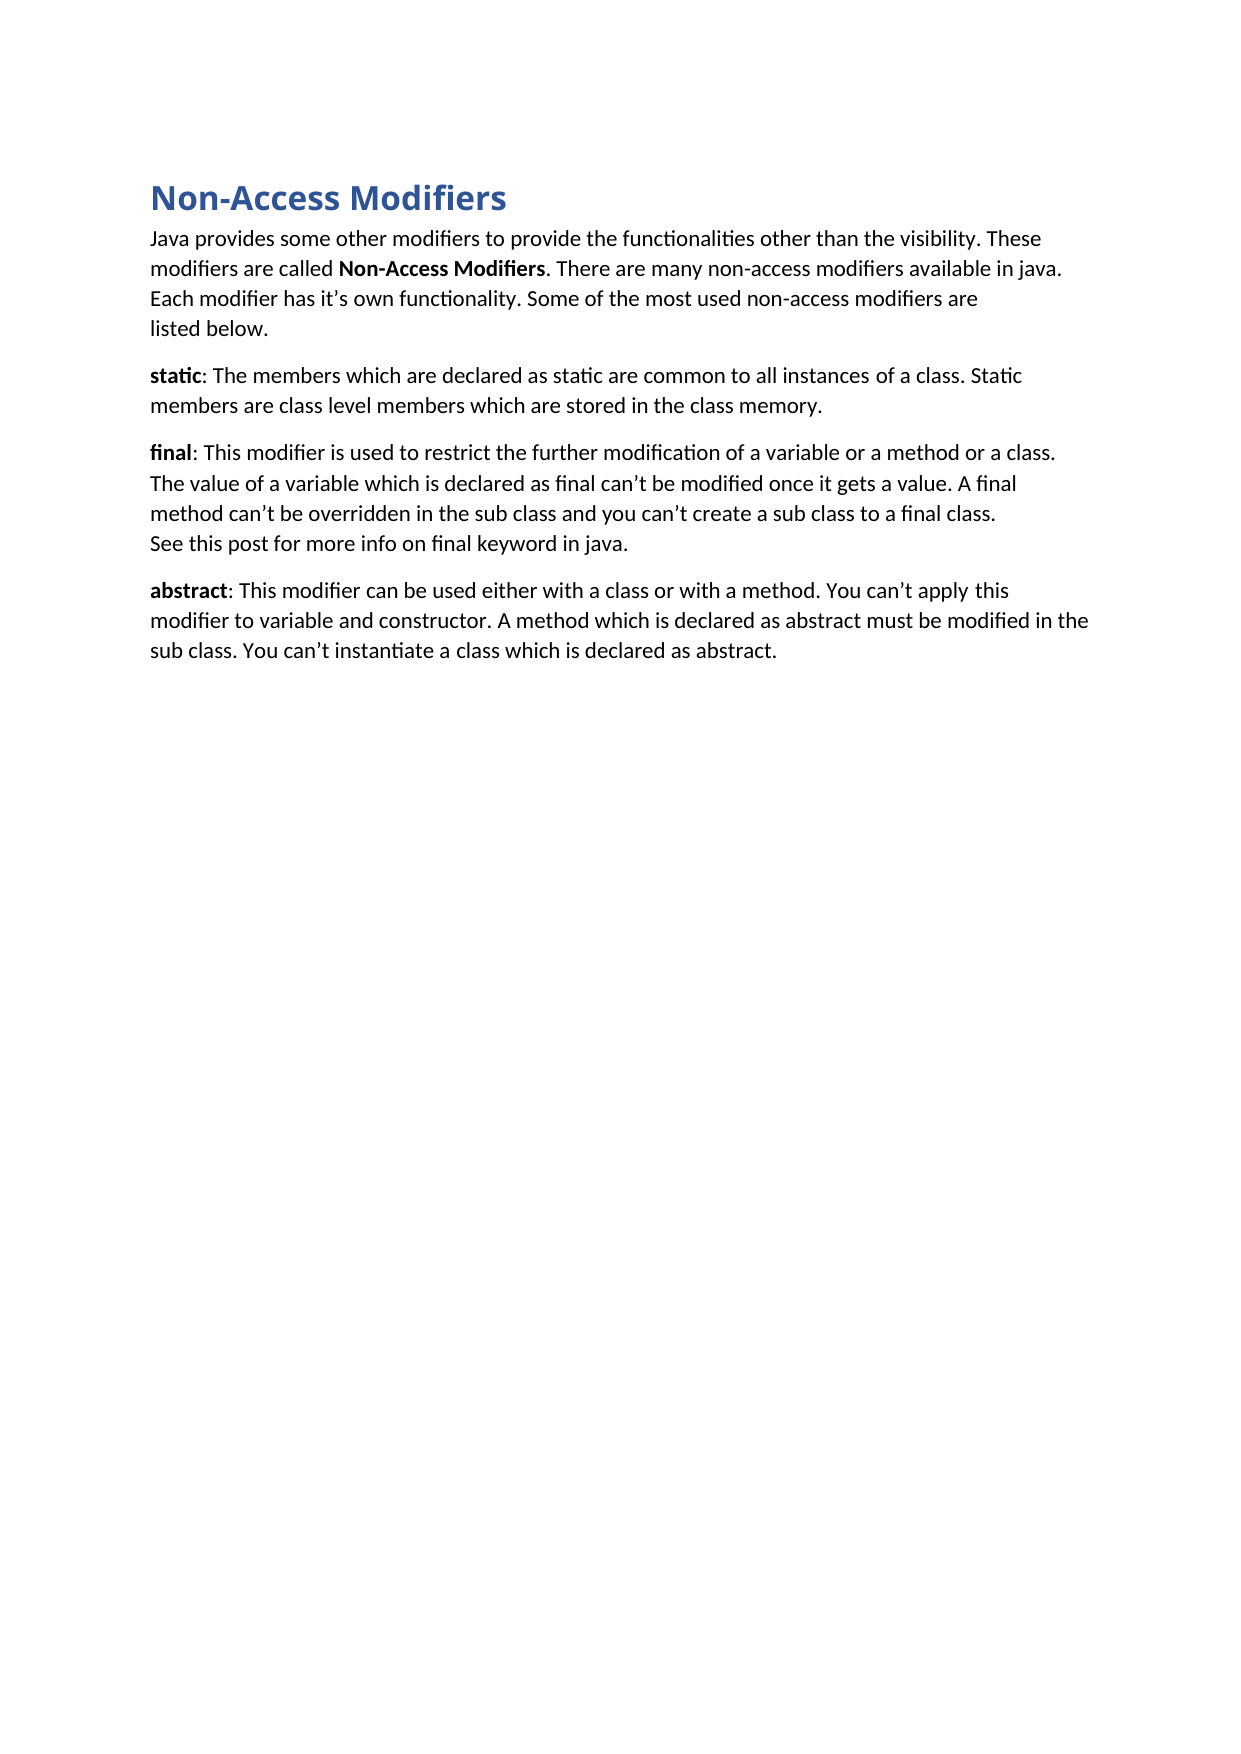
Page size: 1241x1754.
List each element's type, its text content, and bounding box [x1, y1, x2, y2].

text abstract: This modifier can be used either with a class or with a method. You can’t apply this modifier to variable and constructor. A method which is declared as abstract must be modified in the sub class. You can’t instantiate a class which is declared as abstract. [150, 576, 1090, 664]
text static: The members which are declared as static are common to all instances of a class. Static members are class level members which are stored in the class memory. [150, 361, 1090, 420]
text final: This modifier is used to restrict the further modification of a variable or a method or a class. The value of a variable which is declared as final can’t be modified once it gets a value. A final method can’t be overridden in the sub class and you can’t create a sub class to a final class. See this post for more info on final keyword in java. [150, 438, 1090, 557]
text Java provides some other modifiers to provide the functionalities other than the visibility. These modifiers are called Non-Access Modifiers. There are many non-access modifiers available in java. Each modifier has it’s own functionality. Some of the most used non-access modifiers are listed below. [150, 224, 1090, 343]
subtitle Non-Access Modifiers [150, 175, 1090, 220]
